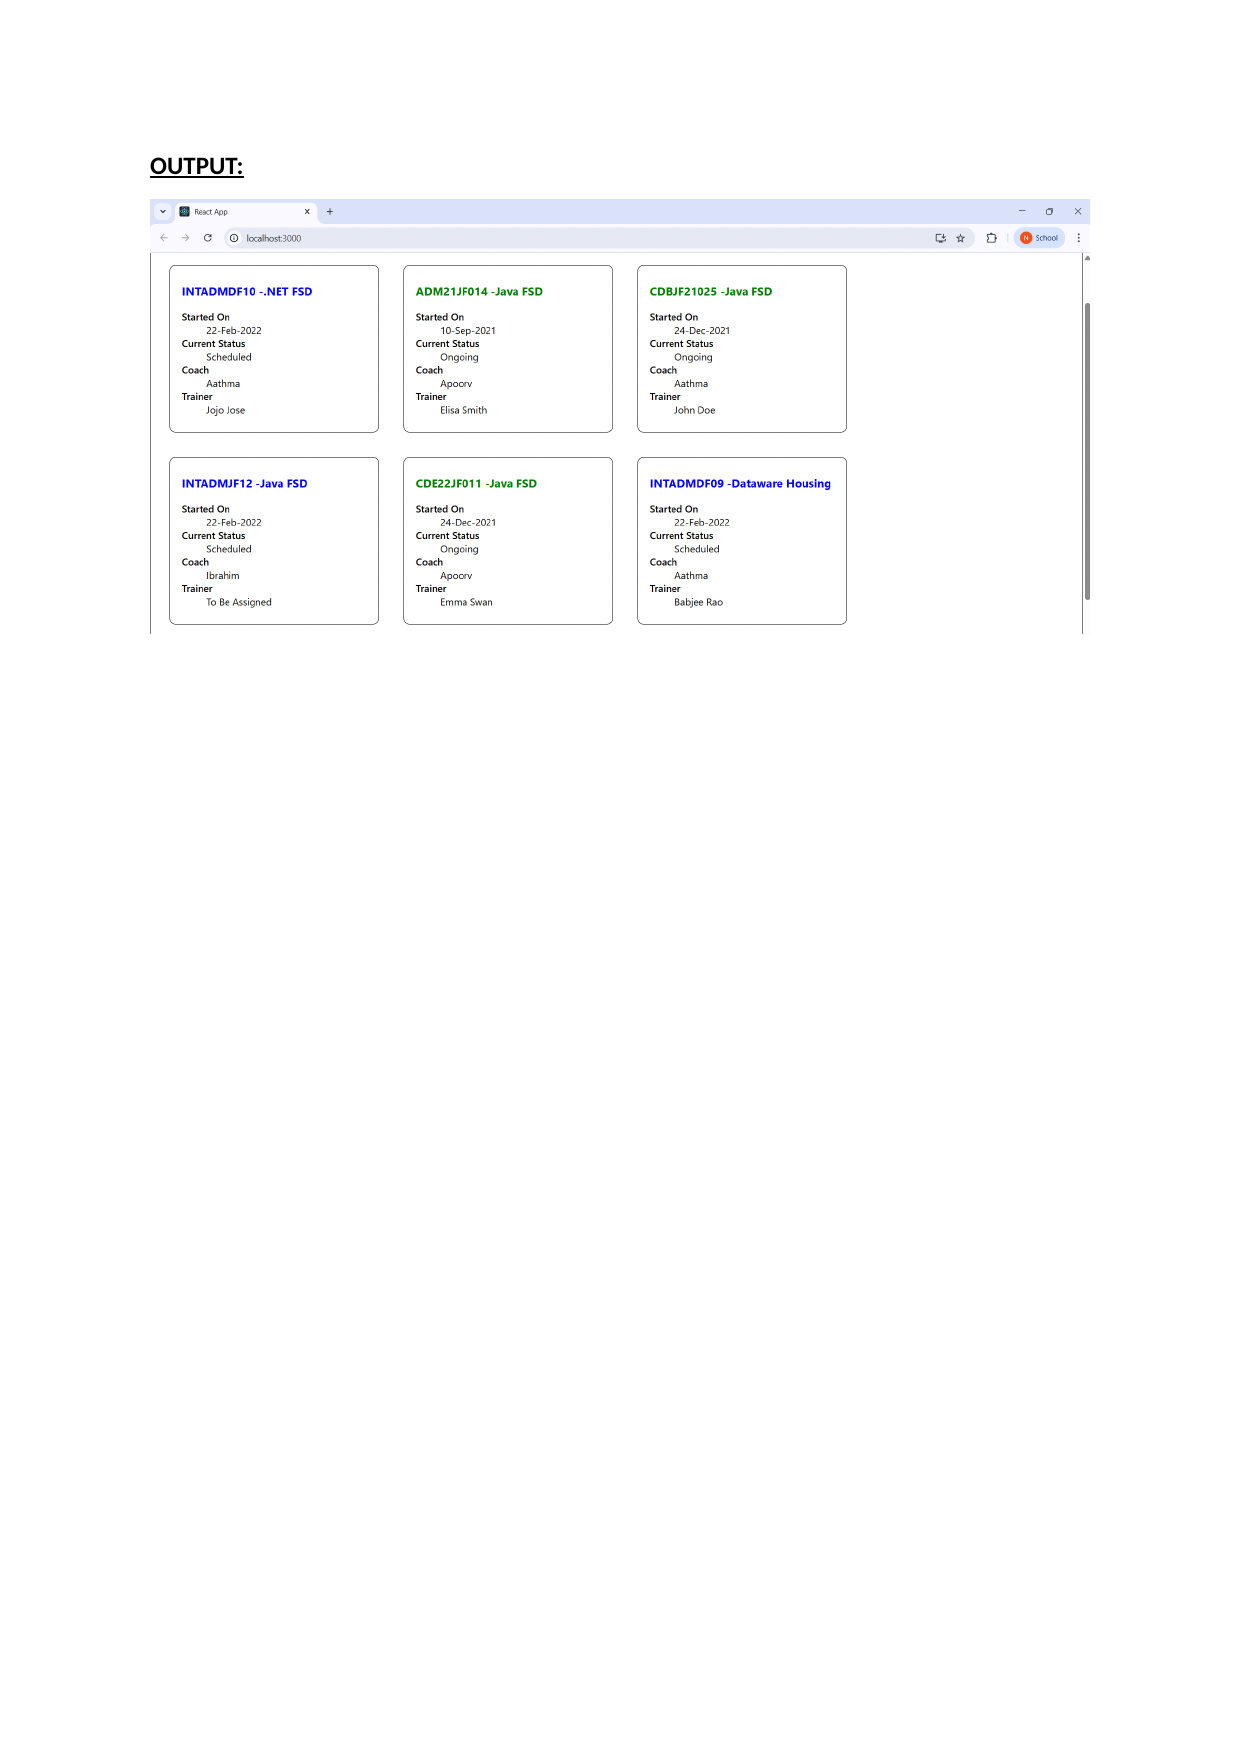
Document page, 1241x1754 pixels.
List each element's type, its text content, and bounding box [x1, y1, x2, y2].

text OUTPUT: [150, 150, 1090, 181]
picture [150, 199, 1091, 634]
